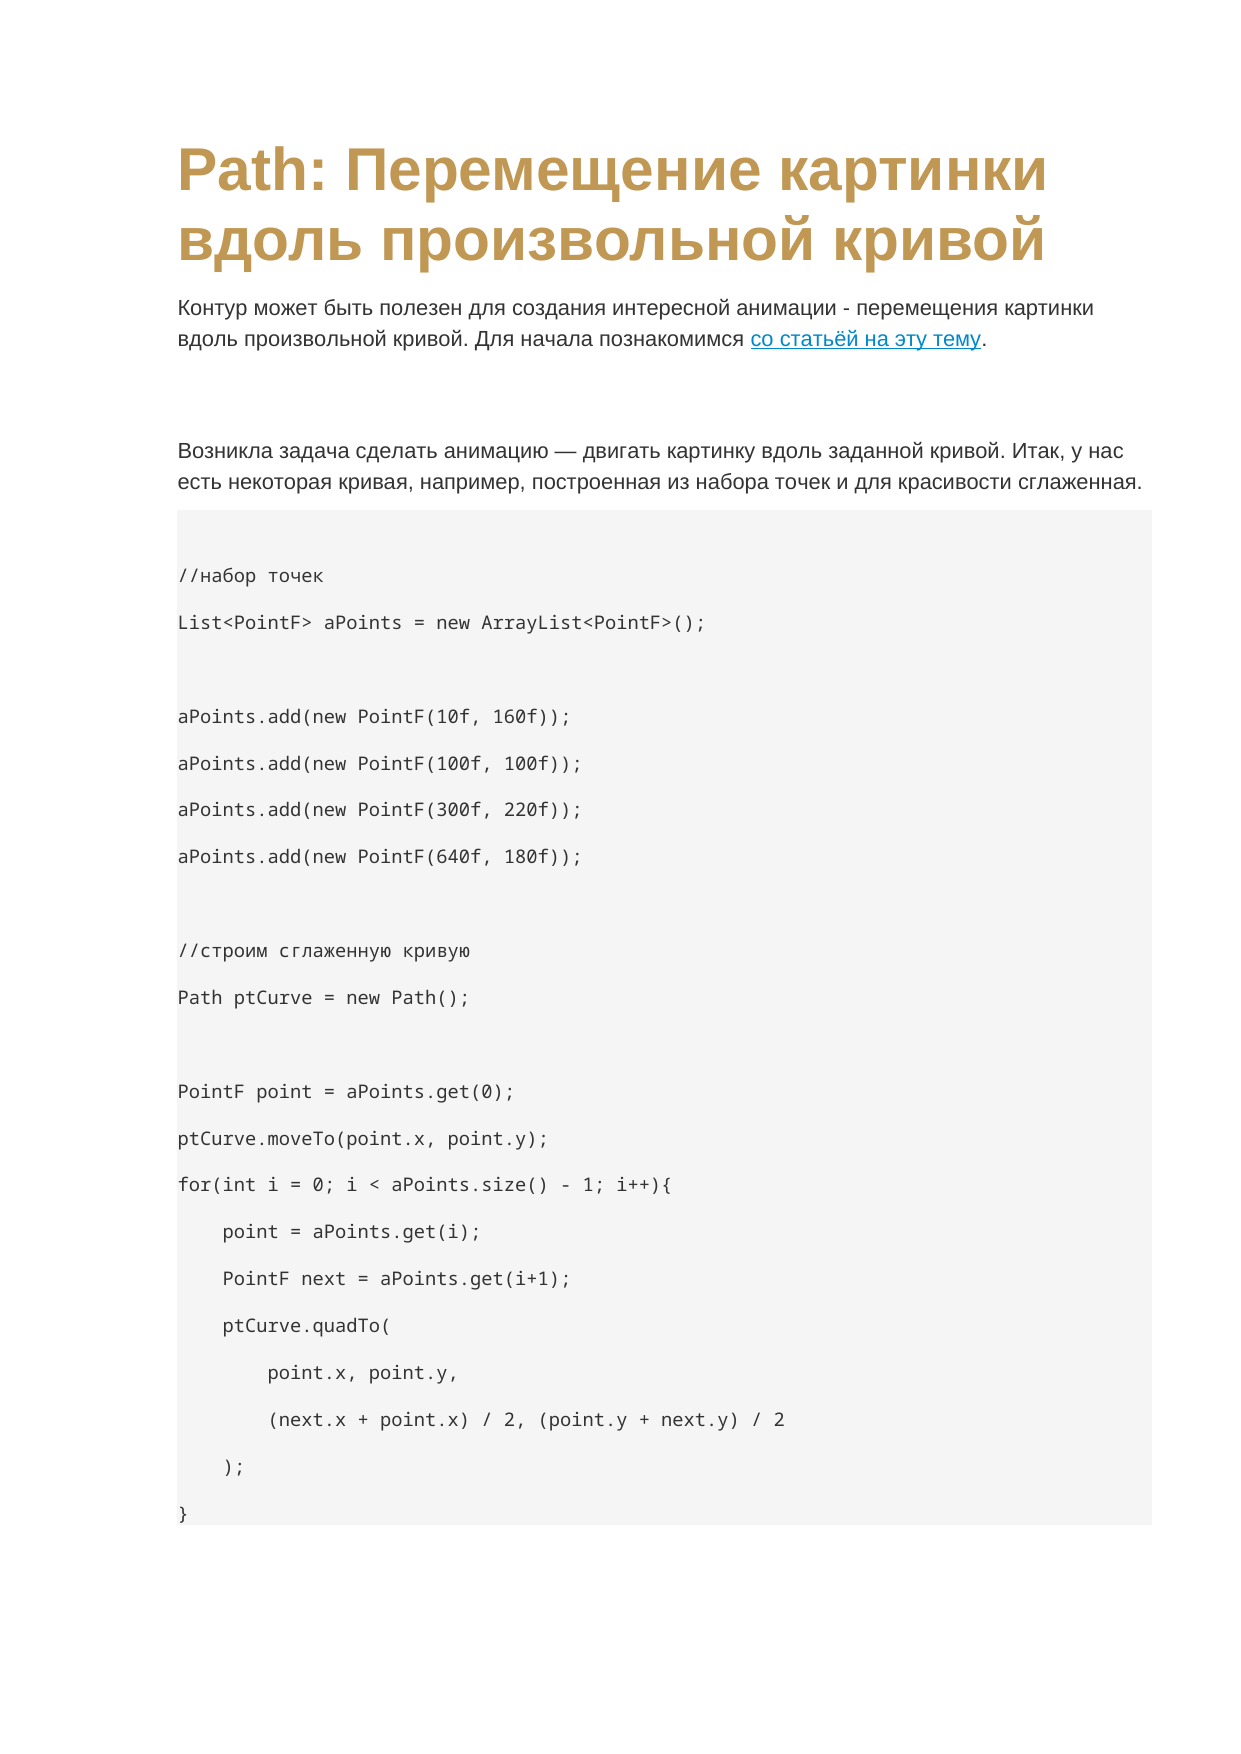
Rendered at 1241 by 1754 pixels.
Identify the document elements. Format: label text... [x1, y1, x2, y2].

text (next.x + point.x) / 2, (point.y + next.y) / 2 [177, 1400, 1152, 1432]
text Контур может быть полезен для создания интересной анимации - перемещения картинки вдоль произвольной кривой. Для начала познакомимся со статьёй на эту тему. [177, 288, 1152, 351]
text Возникла задача сделать анимацию — двигать картинку вдоль заданной кривой. Итак, у нас есть некоторая кривая, например, построенная из набора точек и для красивости сглаженная. [177, 432, 1152, 494]
text point = aPoints.get(i); [177, 1213, 1152, 1244]
text Path ptCurve = new Path(); [177, 978, 1152, 1010]
text ptCurve.moveTo(point.x, point.y); [177, 1119, 1152, 1150]
text Path: Перемещение картинки вдоль произвольной кривой [177, 134, 1152, 273]
text aPoints.add(new PointF(300f, 220f)); [177, 791, 1152, 822]
text aPoints.add(new PointF(10f, 160f)); [177, 697, 1152, 728]
text } [177, 1494, 1152, 1525]
text PointF point = aPoints.get(0); [177, 1072, 1152, 1103]
text ); [177, 1447, 1152, 1478]
text //строим сглаженную кривую [177, 932, 1152, 963]
text for(int i = 0; i < aPoints.size() - 1; i++){ [177, 1166, 1152, 1197]
text List<PointF> aPoints = new ArrayList<PointF>(); [177, 603, 1152, 635]
text point.x, point.y, [177, 1353, 1152, 1385]
text //набор точек [177, 557, 1152, 588]
text PointF next = aPoints.get(i+1); [177, 1260, 1152, 1291]
text aPoints.add(new PointF(100f, 100f)); [177, 744, 1152, 775]
text ptCurve.quadTo( [177, 1307, 1152, 1338]
text aPoints.add(new PointF(640f, 180f)); [177, 838, 1152, 869]
